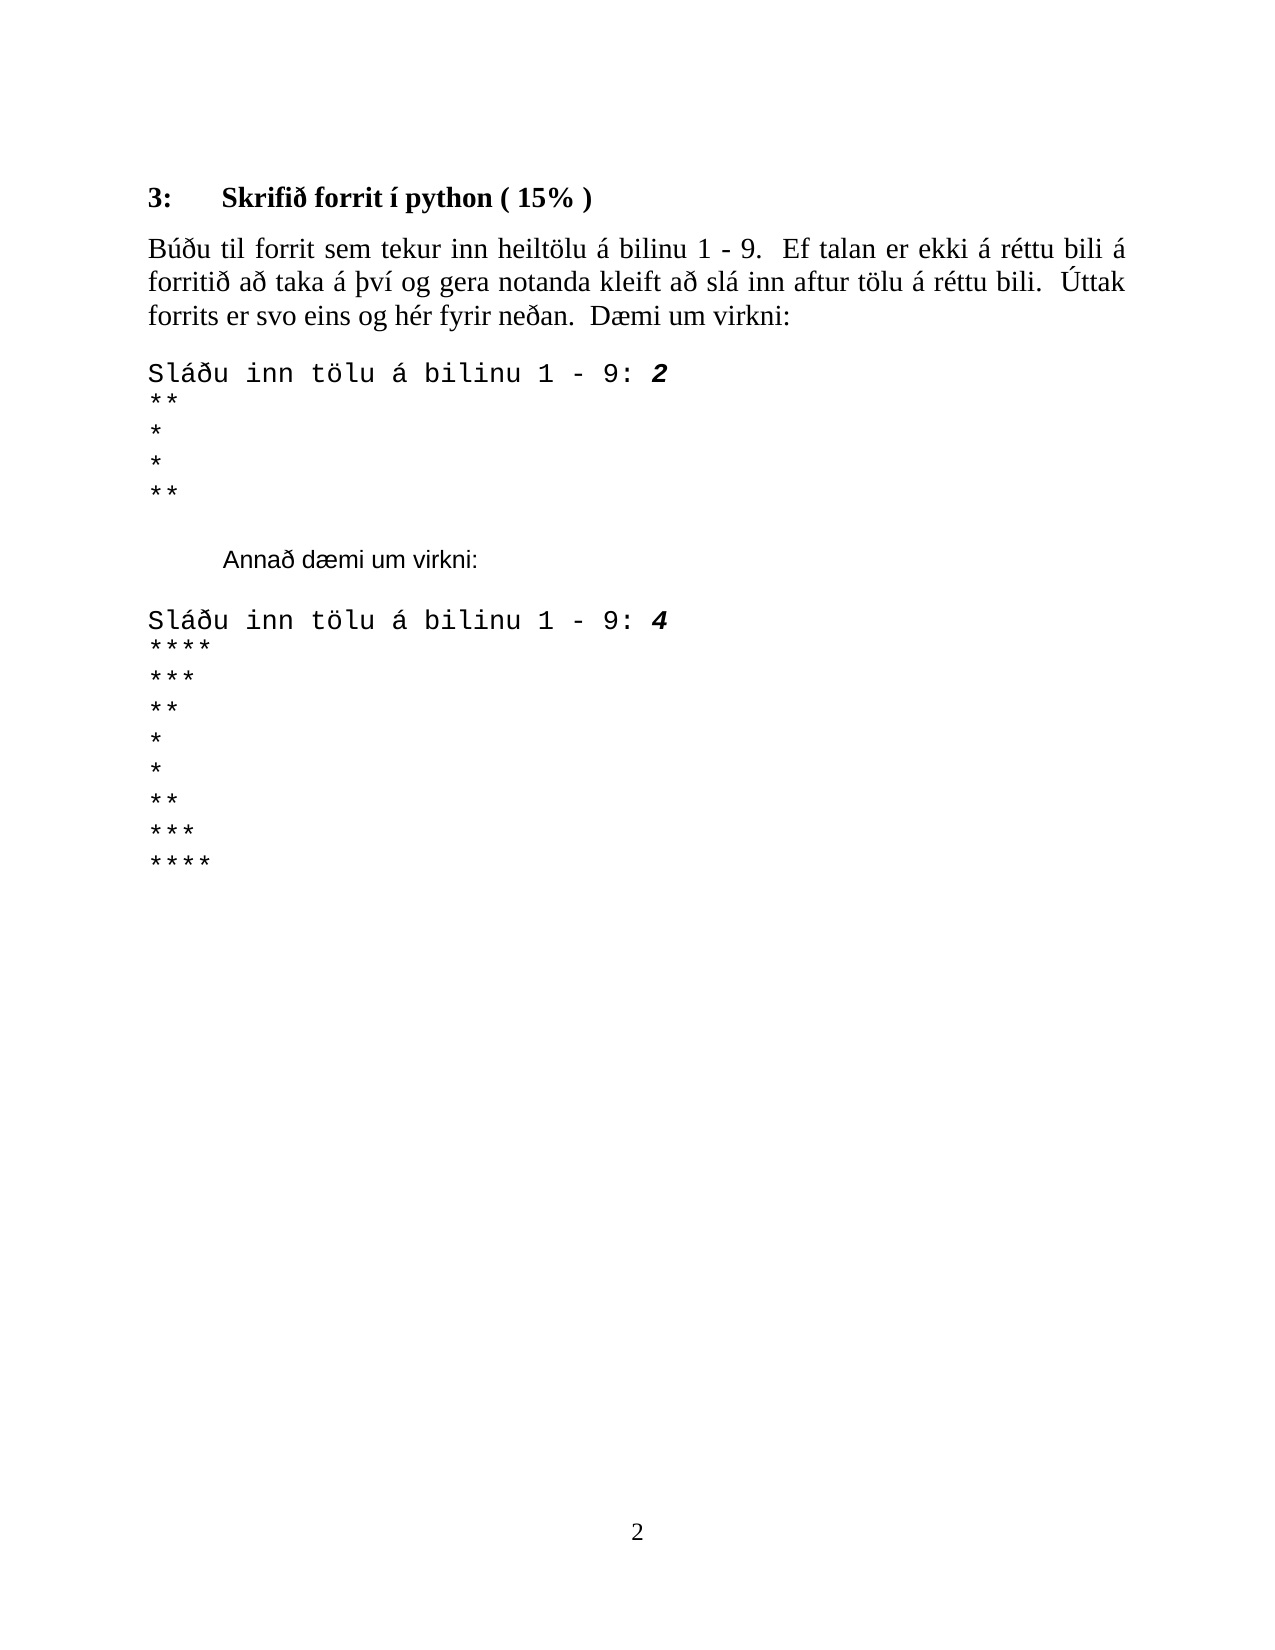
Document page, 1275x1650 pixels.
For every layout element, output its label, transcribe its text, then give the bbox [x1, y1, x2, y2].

text ** [148, 699, 1127, 729]
text Sláðu inn tölu á bilinu 1 - 9: 2 [148, 360, 1127, 391]
text **** [148, 637, 1127, 668]
text * [148, 422, 1127, 452]
text Annað dæmi um virkni: [148, 545, 1127, 573]
text * [148, 760, 1127, 791]
text *** [148, 668, 1127, 699]
text ** [148, 791, 1127, 822]
text **** [148, 852, 1127, 883]
text ** [148, 391, 1127, 422]
text * [148, 729, 1127, 760]
text Sláðu inn tölu á bilinu 1 - 9: 4 [148, 606, 1127, 637]
text 3: Skrifið forrit í python ( 15% ) [148, 181, 1127, 214]
list Búðu til forrit sem tekur inn heiltölu á bilinu 1 - 9. Ef talan er ekki á réttu bili á forritið að taka á því og gera notanda kleift að slá inn aftur tölu á réttu bili. Úttak forrits er svo eins og hér fyrir neðan. Dæmi um virkni: [148, 231, 1127, 332]
text *** [148, 822, 1127, 852]
text * [148, 452, 1127, 483]
text ** [148, 483, 1127, 514]
